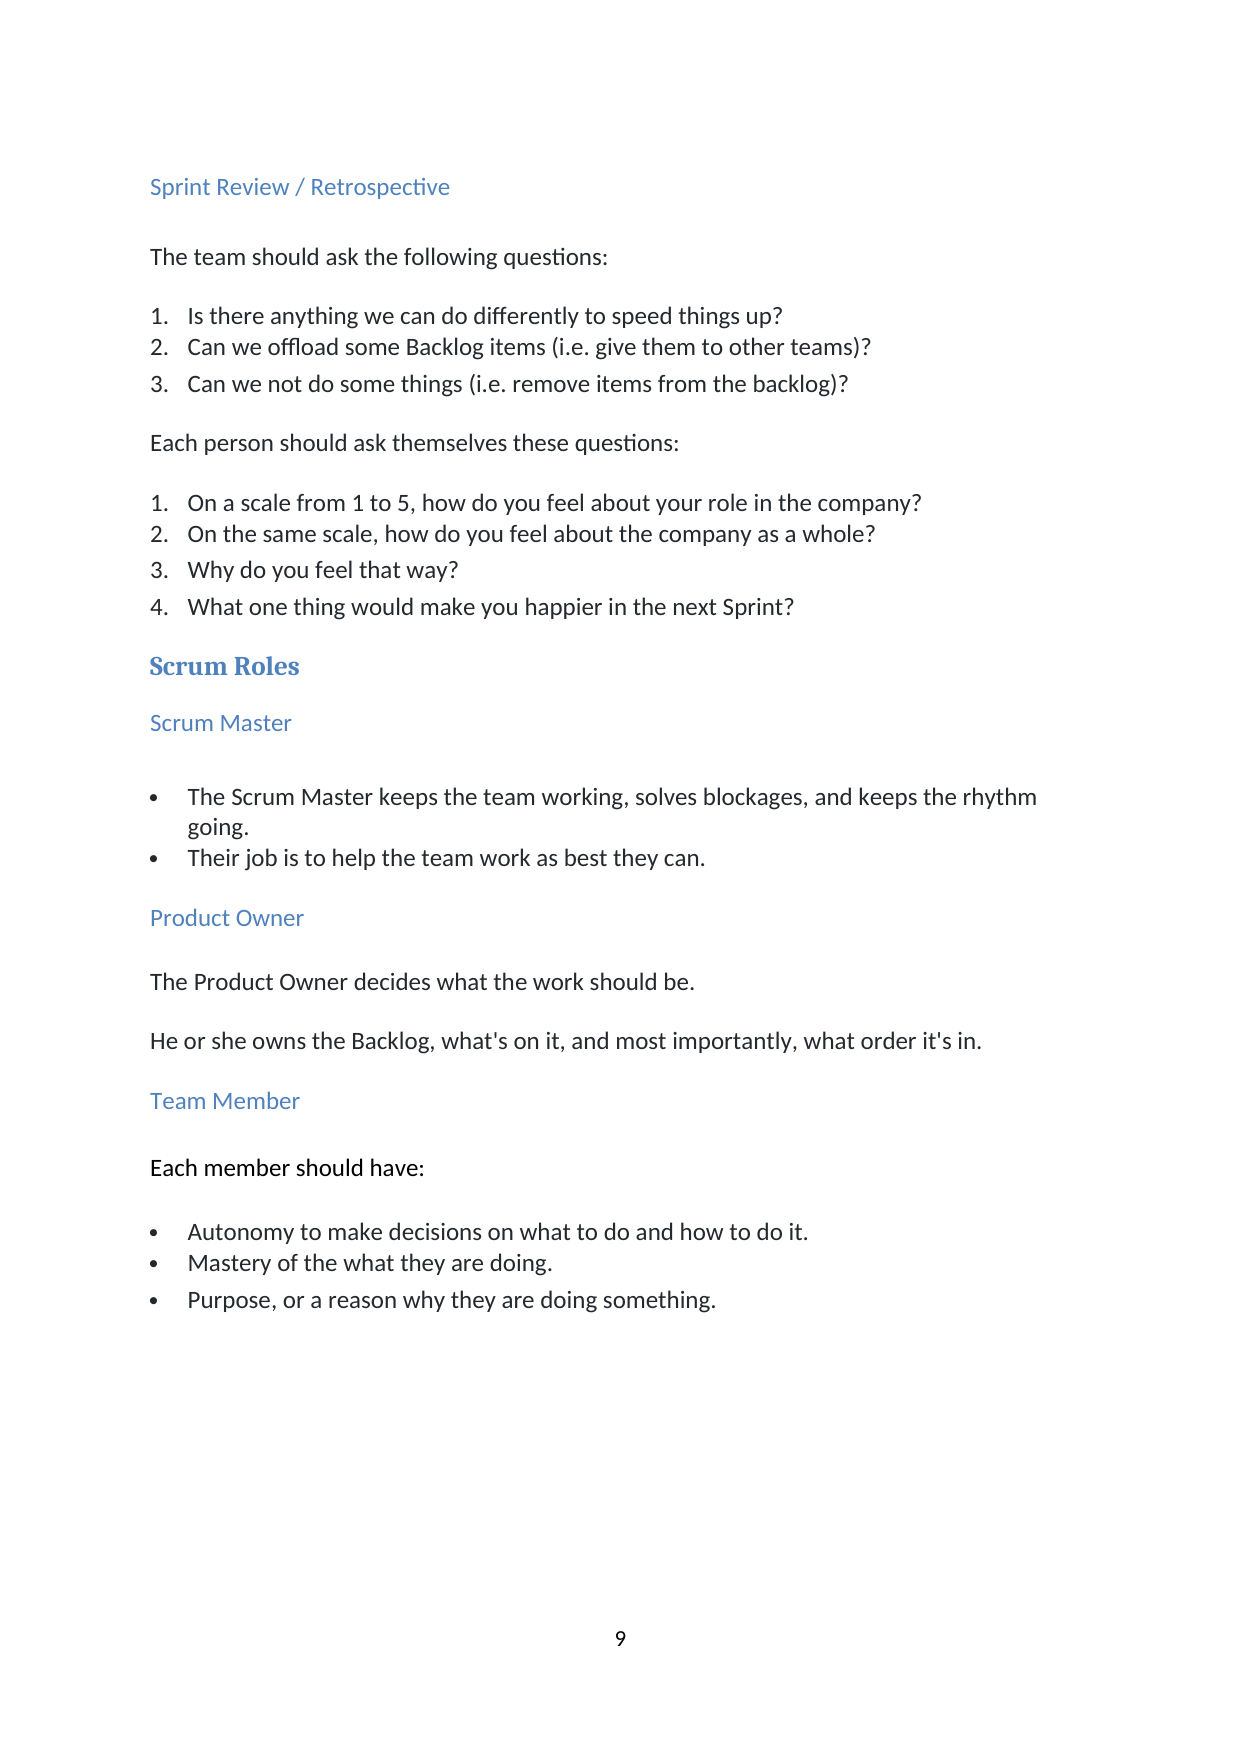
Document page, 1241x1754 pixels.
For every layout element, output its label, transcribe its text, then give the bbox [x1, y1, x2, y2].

text He or she owns the Backlog, what's on it, and most importantly, what order it's in. [150, 1026, 1090, 1056]
list Mastery of the what they are doing. [150, 1247, 1090, 1278]
list The Scrum Master keeps the team working, solves blockages, and keeps the rhythm going. [150, 781, 1090, 842]
text Each person should ask themselves these questions: [150, 427, 1090, 458]
subtitle Product Owner [150, 902, 1090, 932]
list Why do you feel that way? [150, 554, 1090, 585]
list Can we offload some Backlog items (i.e. give them to other teams)? [150, 331, 1090, 362]
text The Product Owner decides what the work should be. [150, 966, 1090, 996]
list Autonomy to make decisions on what to do and how to do it. [150, 1217, 1090, 1247]
subtitle Sprint Review / Retrospective [150, 171, 1090, 201]
text Each member should have: [150, 1152, 1090, 1183]
subtitle Scrum Roles [150, 651, 1090, 682]
list Their job is to help the team work as best they can. [150, 842, 1090, 872]
subtitle Team Member [150, 1085, 1090, 1116]
list What one thing would make you happier in the next Sprint? [150, 591, 1090, 622]
text The team should ask the following questions: [150, 241, 1090, 271]
list Purpose, or a reason why they are doing something. [150, 1284, 1090, 1314]
subtitle Scrum Master [150, 707, 1090, 738]
list Is there anything we can do differently to speed things up? [150, 301, 1090, 331]
list On a scale from 1 to 5, how do you feel about your role in the company? [150, 487, 1090, 518]
list On the same scale, how do you feel about the company as a whole? [150, 518, 1090, 548]
list Can we not do some things (i.e. remove items from the backlog)? [150, 368, 1090, 398]
